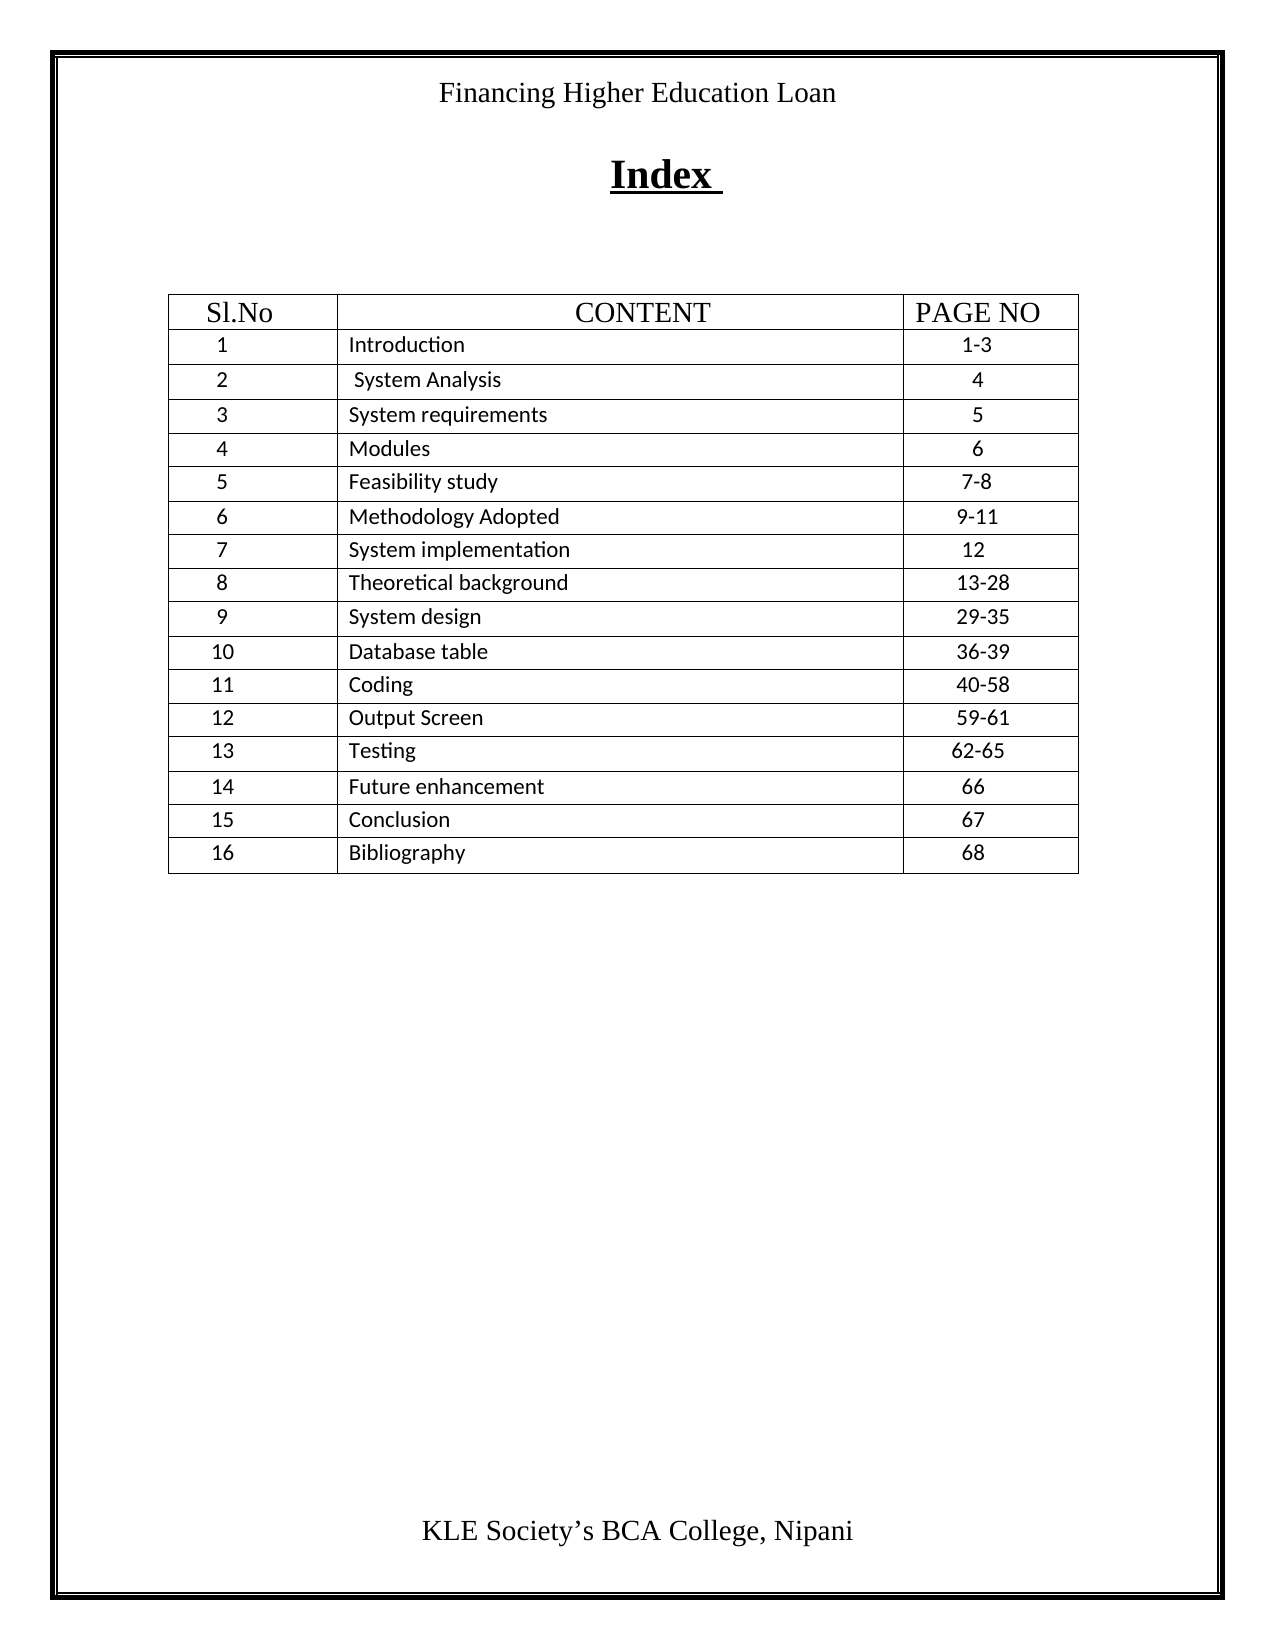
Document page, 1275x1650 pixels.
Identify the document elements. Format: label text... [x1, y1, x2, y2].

table_cell 12 [169, 704, 337, 736]
table_cell 5 [904, 400, 1078, 433]
table_cell System implementation [338, 535, 903, 567]
table_cell 4 [904, 365, 1078, 399]
table_cell 11 [169, 670, 337, 702]
table_cell Feasibility study [338, 467, 903, 501]
table_cell Coding [338, 670, 903, 702]
table_cell Future enhancement [338, 772, 903, 804]
table_cell 62-65 [904, 737, 1078, 771]
table_cell 9 [169, 602, 337, 636]
table_cell 9-11 [904, 502, 1078, 534]
table_cell 12 [904, 535, 1078, 567]
table_cell 66 [904, 772, 1078, 804]
table_cell Introduction [338, 330, 903, 364]
table_cell 8 [169, 569, 337, 601]
table_cell 4 [169, 434, 337, 466]
table_cell System Analysis [338, 365, 903, 399]
table_cell 3 [169, 400, 337, 433]
table_cell Methodology Adopted [338, 502, 903, 534]
table_cell 1 [169, 330, 337, 364]
table_cell Testing [338, 737, 903, 771]
table_header Sl.No [169, 295, 337, 329]
table_cell Output Screen [338, 704, 903, 736]
table_cell Bibliography [338, 838, 903, 872]
table_cell 2 [169, 365, 337, 399]
table_cell System requirements [338, 400, 903, 433]
table_cell Theoretical background [338, 569, 903, 601]
table_cell Database table [338, 637, 903, 669]
table_cell 5 [169, 467, 337, 501]
table_cell 1-3 [904, 330, 1078, 364]
table_header PAGE NO [904, 295, 1078, 329]
table_cell 40-58 [904, 670, 1078, 702]
table_cell 6 [169, 502, 337, 534]
table_cell 7 [169, 535, 337, 567]
table_cell Modules [338, 434, 903, 466]
table_cell 14 [169, 772, 337, 804]
table_cell 7-8 [904, 467, 1078, 501]
table_cell 36-39 [904, 637, 1078, 669]
table_cell 6 [904, 434, 1078, 466]
table_cell 59-61 [904, 704, 1078, 736]
text Index [197, 150, 1125, 198]
table_header CONTENT [338, 295, 903, 329]
table_cell 15 [169, 805, 337, 837]
table_cell 68 [904, 838, 1078, 872]
table_cell 13 [169, 737, 337, 771]
table_cell 16 [169, 838, 337, 872]
table_cell 67 [904, 805, 1078, 837]
table_cell 29-35 [904, 602, 1078, 636]
table_cell 10 [169, 637, 337, 669]
table_cell System design [338, 602, 903, 636]
table_cell Conclusion [338, 805, 903, 837]
table_cell 13-28 [904, 569, 1078, 601]
